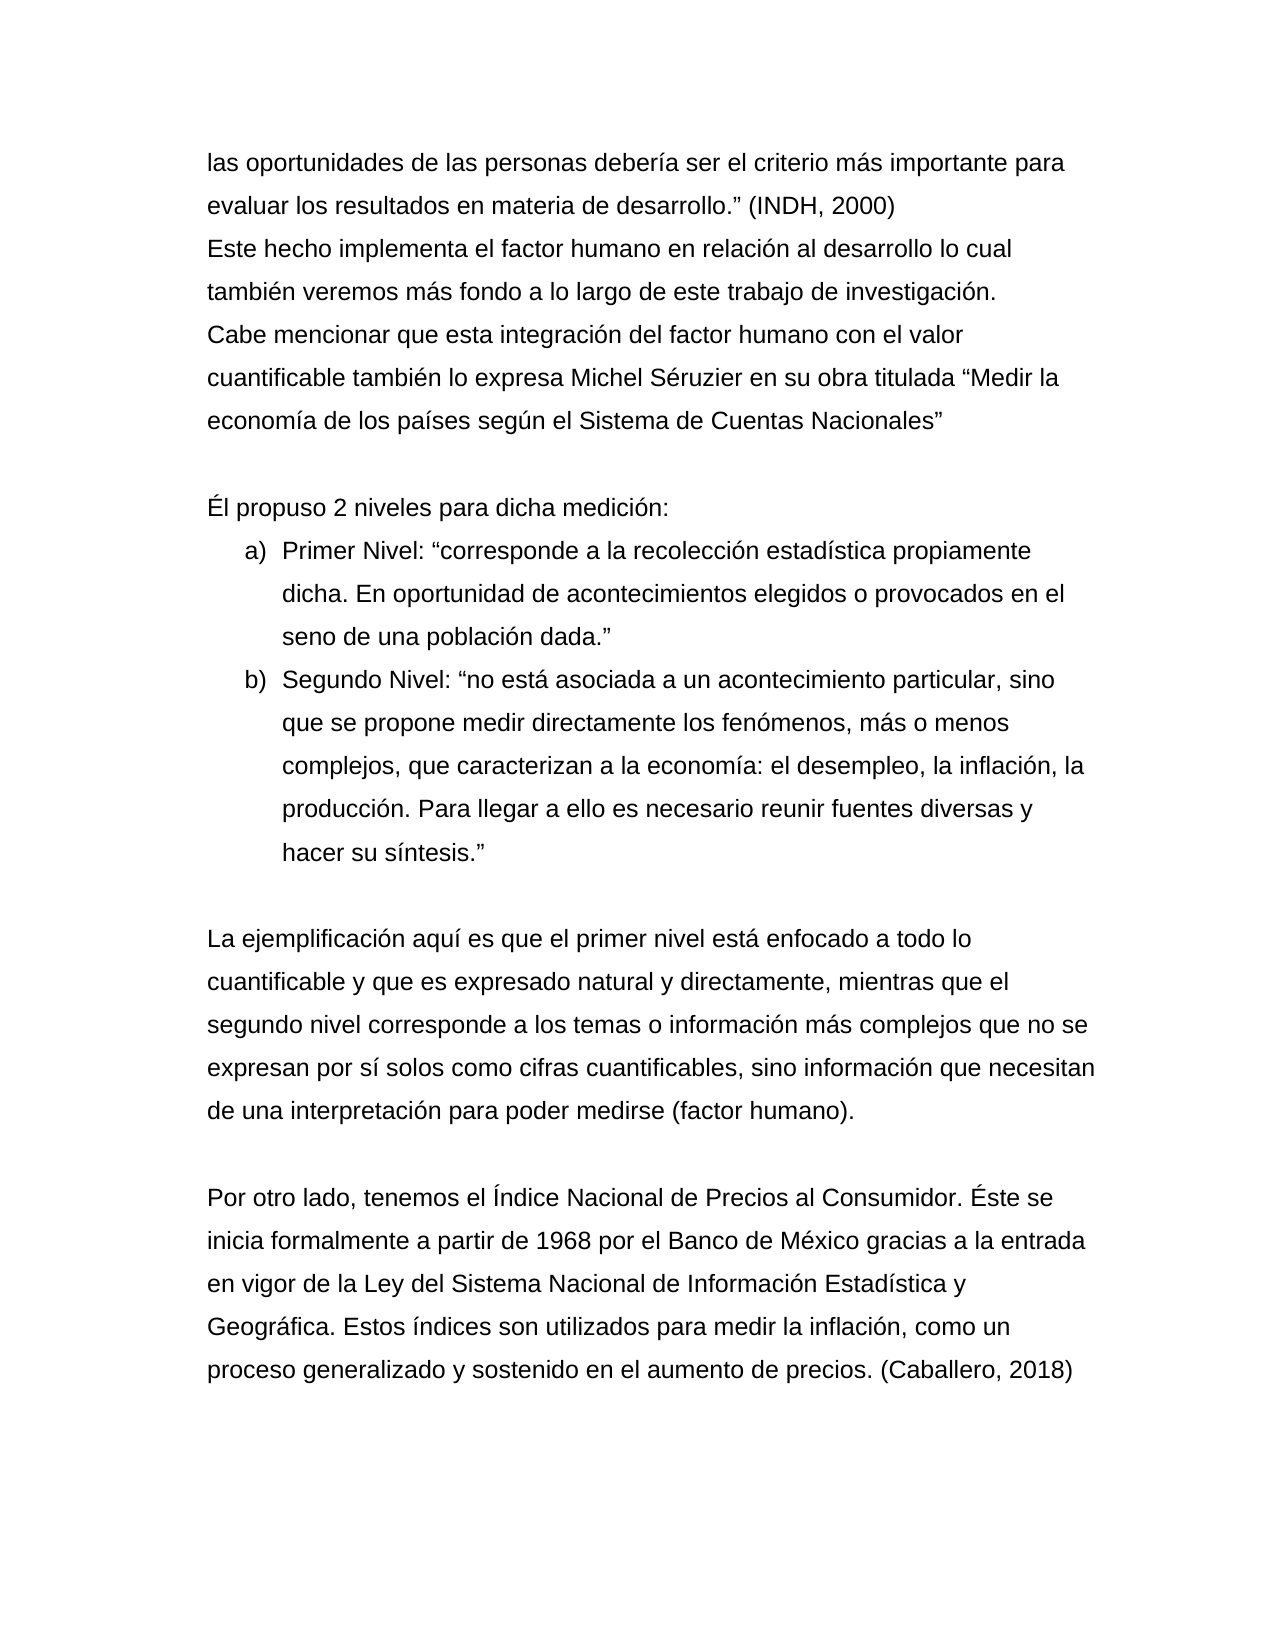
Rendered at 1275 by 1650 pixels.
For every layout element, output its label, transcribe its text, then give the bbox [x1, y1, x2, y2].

list Segundo Nivel: “no está asociada a un acontecimiento particular, sino que se propone medir directamente los fenómenos, más o menos complejos, que caracterizan a la economía: el desempleo, la inflación, la producción. Para llegar a ello es necesario reunir fuentes diversas y hacer su síntesis.” [244, 665, 1098, 866]
text Este hecho implementa el factor humano en relación al desarrollo lo cual también veremos más fondo a lo largo de este trabajo de investigación. [207, 234, 1098, 306]
text Cabe mencionar que esta integración del factor humano con el valor cuantificable también lo expresa Michel Séruzier en su obra titulada “Medir la economía de los países según el Sistema de Cuentas Nacionales” [207, 320, 1098, 435]
text Por otro lado, tenemos el Índice Nacional de Precios al Consumidor. Éste se inicia formalmente a partir de 1968 por el Banco de México gracias a la entrada en vigor de la Ley del Sistema Nacional de Información Estadística y Geográfica. Estos índices son utilizados para medir la inflación, como un proceso generalizado y sostenido en el aumento de precios. (Caballero, 2018) [207, 1183, 1098, 1384]
text Él propuso 2 niveles para dicha medición: [207, 493, 1098, 521]
list Primer Nivel: “corresponde a la recolección estadística propiamente dicha. En oportunidad de acontecimientos elegidos o provocados en el seno de una población dada.” [244, 536, 1098, 651]
text La ejemplificación aquí es que el primer nivel está enfocado a todo lo cuantificable y que es expresado natural y directamente, mientras que el segundo nivel corresponde a los temas o información más complejos que no se expresan por sí solos como cifras cuantificables, sino información que necesitan de una interpretación para poder medirse (factor humano). [207, 924, 1098, 1125]
